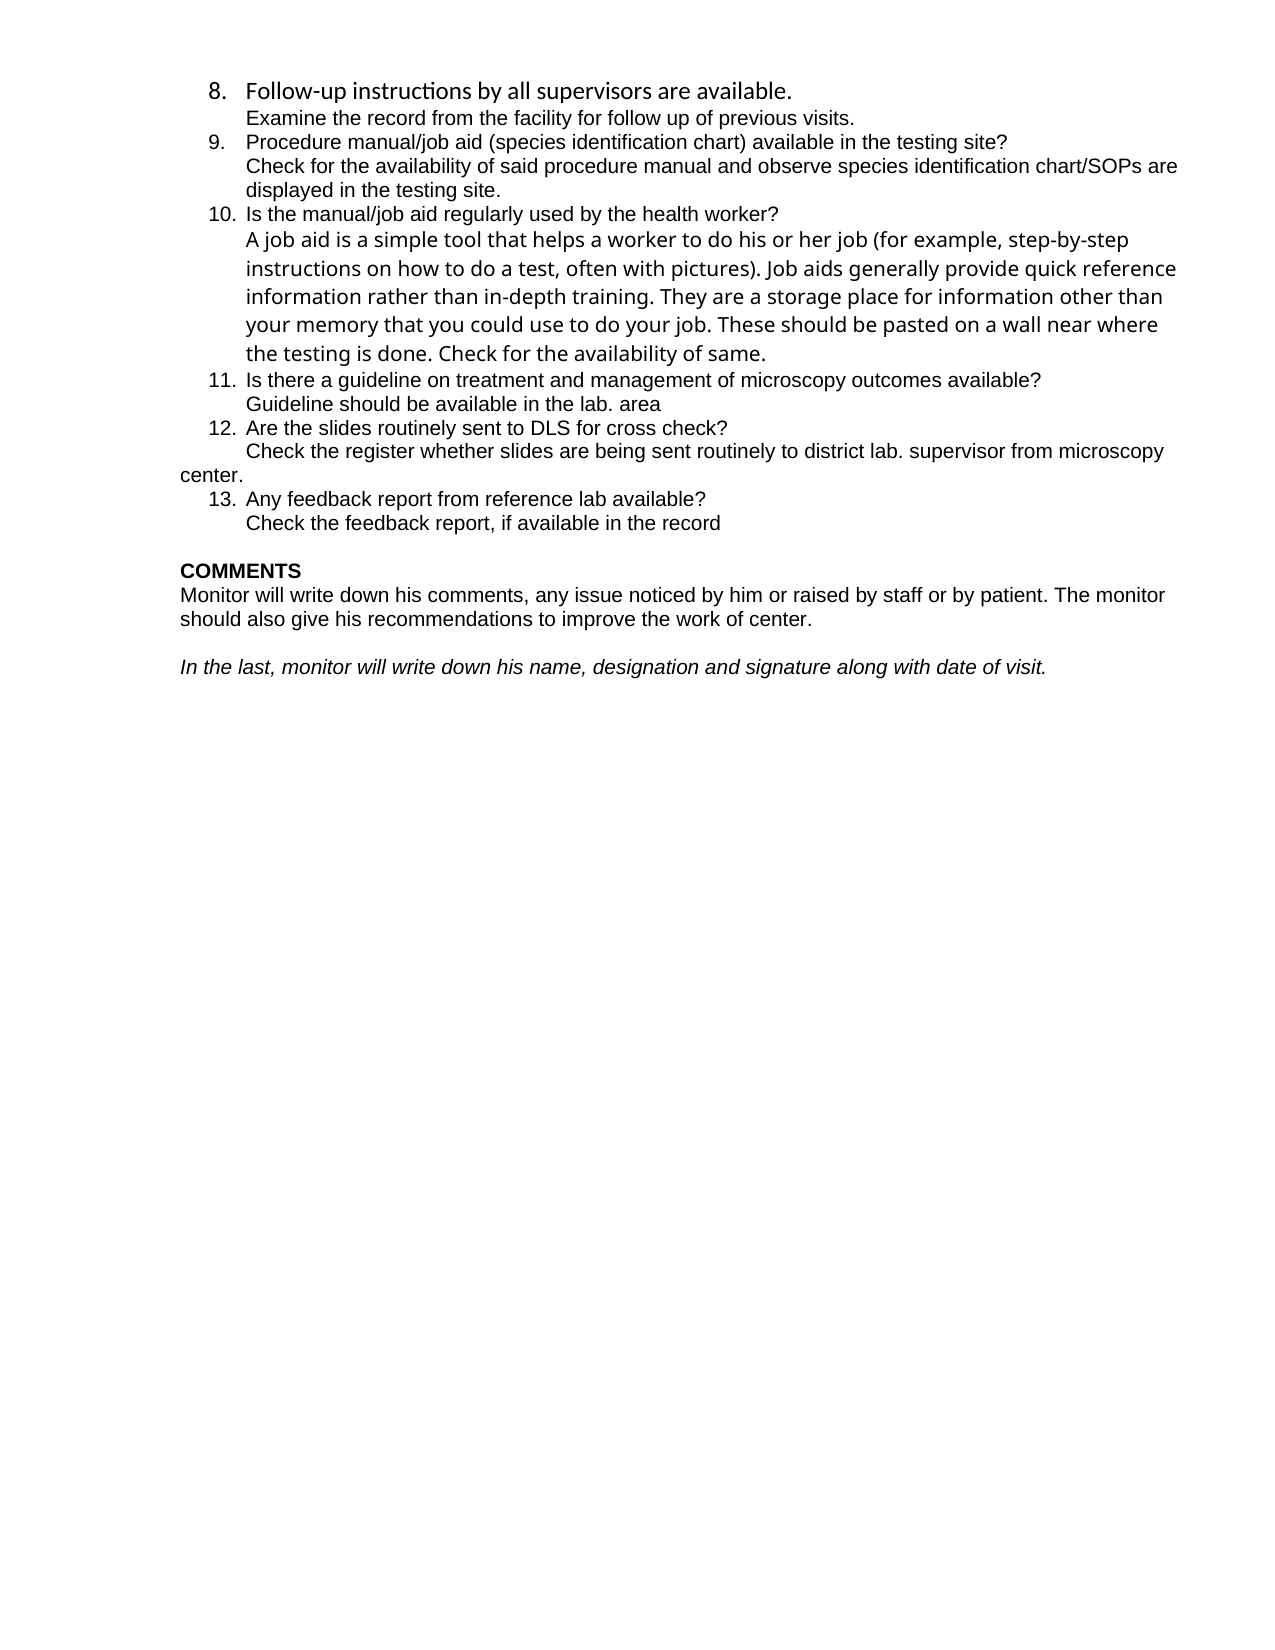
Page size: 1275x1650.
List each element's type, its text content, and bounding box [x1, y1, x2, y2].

text Check the feedback report, if available in the record [180, 511, 1185, 535]
text In the last, monitor will write down his name, designation and signature along with date of visit. [180, 655, 1185, 679]
list Procedure manual/job aid (species identification chart) available in the testing site? [208, 129, 1185, 153]
text Examine the record from the facility for follow up of previous visits. [180, 106, 1185, 129]
list Is the manual/job aid regularly used by the health worker? [208, 201, 1185, 225]
text A job aid is a simple tool that helps a worker to do his or her job (for example, step-by-step instructions on how to do a test, often with pictures). Job aids generally provide quick reference information rather than in-depth training. They are a storage place for information other than your memory that you could use to do your job. These should be pasted on a wall near where the testing is done. Check for the availability of same. [246, 225, 1185, 367]
list Any feedback report from reference lab available? [208, 487, 1185, 511]
text Check the register whether slides are being sent routinely to district lab. supervisor from microscopy center. [180, 439, 1185, 487]
text Monitor will write down his comments, any issue noticed by him or raised by staff or by patient. The monitor should also give his recommendations to improve the work of center. [180, 583, 1185, 631]
list Follow-up instructions by all supervisors are available. [208, 75, 1185, 106]
text Check for the availability of said procedure manual and observe species identification chart/SOPs are displayed in the testing site. [246, 153, 1185, 201]
text COMMENTS [180, 559, 1185, 583]
text Guideline should be available in the lab. area [180, 391, 1185, 415]
list Is there a guideline on treatment and management of microscopy outcomes available? [208, 367, 1185, 391]
list Are the slides routinely sent to DLS for cross check? [208, 415, 1185, 439]
